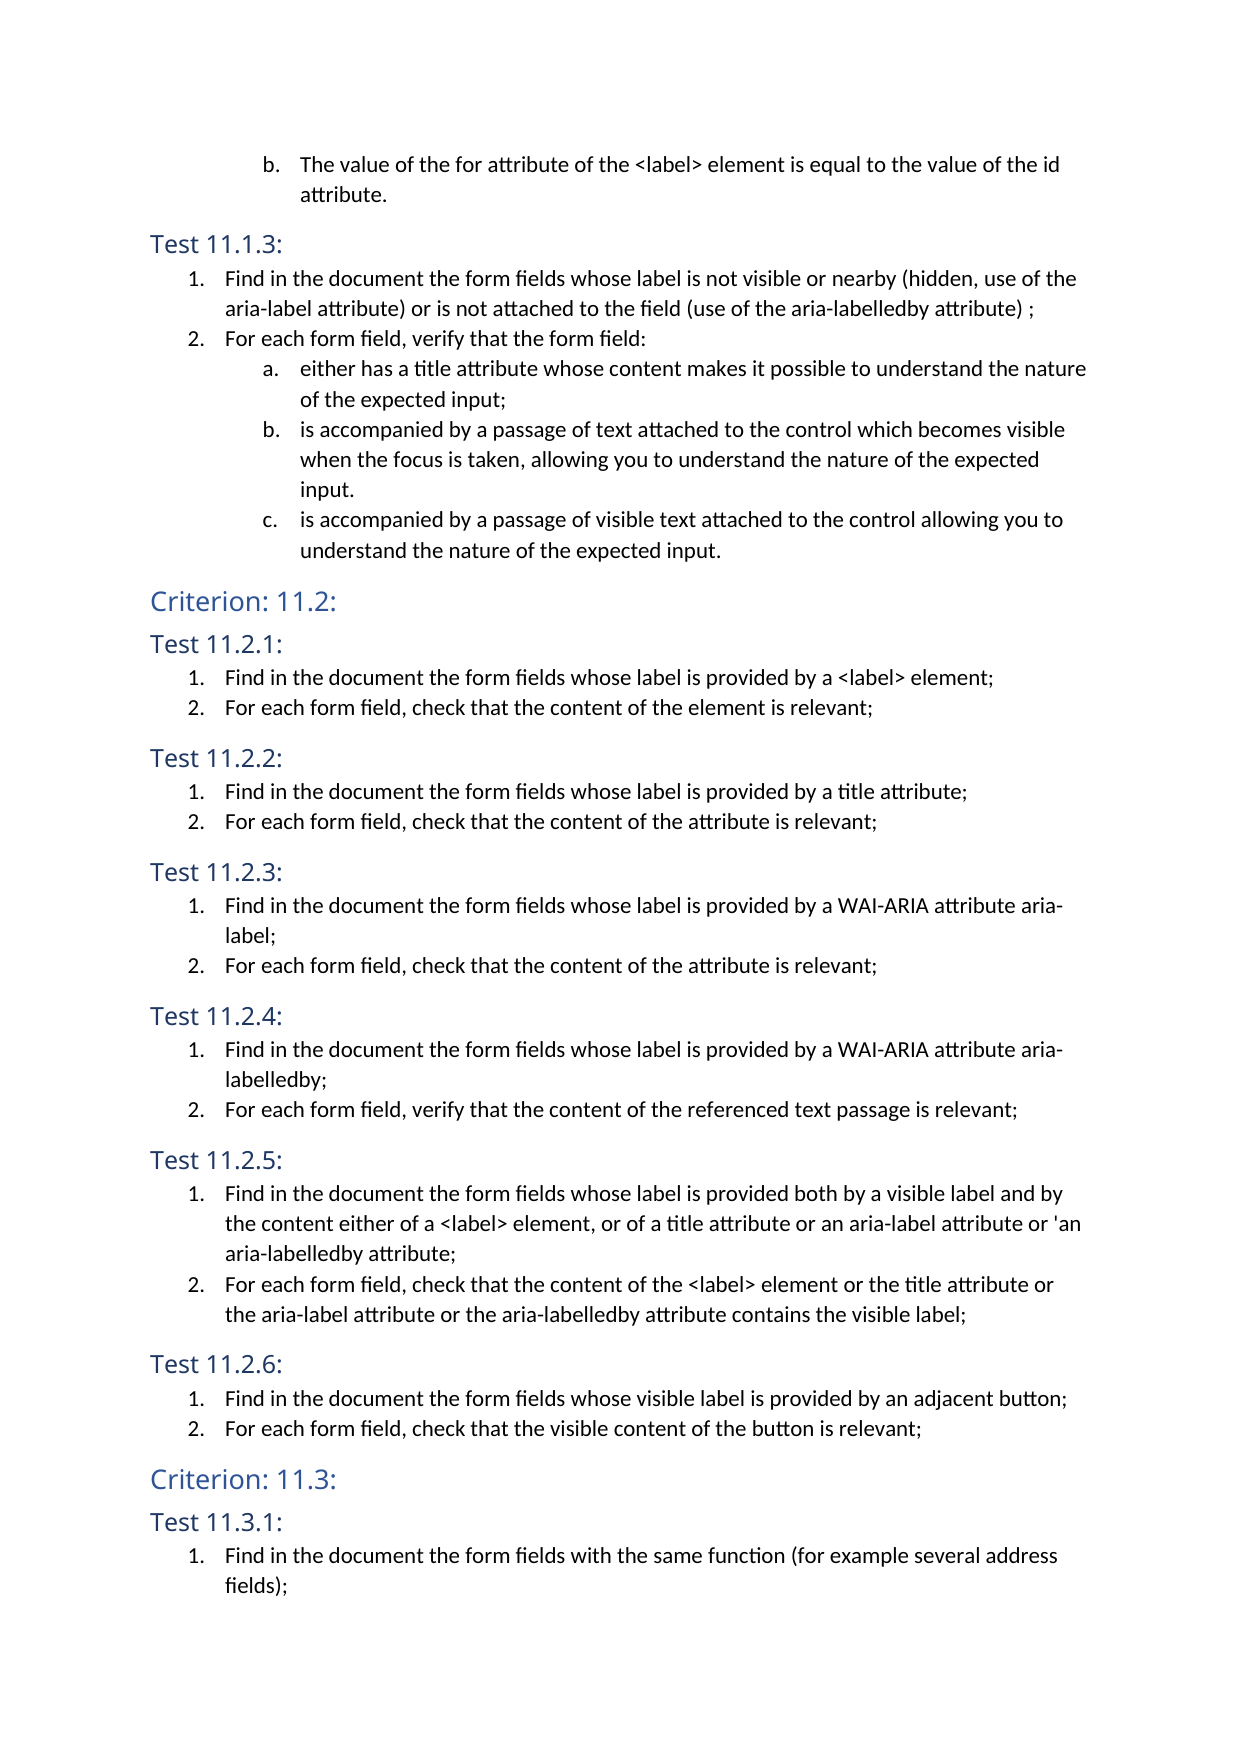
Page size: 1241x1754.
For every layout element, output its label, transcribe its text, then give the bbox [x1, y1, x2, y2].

list For each form field, check that the content of the attribute is relevant; [187, 807, 1090, 835]
list The value of the for attribute of the <label> element is equal to the value of the id attribute. [262, 150, 1090, 208]
subtitle Test 11.2.1: [150, 627, 1090, 661]
list For each form field, check that the content of the attribute is relevant; [187, 951, 1090, 979]
list Find in the document the form fields whose label is provided by a WAI-ARIA attribute aria-labelledby; [187, 1035, 1090, 1093]
list For each form field, verify that the content of the referenced text passage is relevant; [187, 1096, 1090, 1123]
list Find in the document the form fields whose label is provided by a <label> element; [187, 663, 1090, 691]
list Find in the document the form fields with the same function (for example several address fields); [187, 1541, 1090, 1600]
list either has a title attribute whose content makes it possible to understand the nature of the expected input; [262, 354, 1090, 413]
list For each form field, check that the content of the element is relevant; [187, 693, 1090, 722]
subtitle Test 11.3.1: [150, 1505, 1090, 1539]
list Find in the document the form fields whose visible label is provided by an adjacent button; [187, 1384, 1090, 1412]
subtitle Test 11.2.2: [150, 740, 1090, 774]
subtitle Test 11.2.4: [150, 998, 1090, 1032]
list Find in the document the form fields whose label is provided by a title attribute; [187, 777, 1090, 805]
list Find in the document the form fields whose label is not visible or nearby (hidden, use of the aria-label attribute) or is not attached to the field (use of the aria-labelledby attribute) ; [187, 264, 1090, 322]
subtitle Test 11.1.3: [150, 227, 1090, 261]
list is accompanied by a passage of text attached to the control which becomes visible when the focus is taken, allowing you to understand the nature of the expected input. [262, 415, 1090, 503]
list For each form field, check that the visible content of the button is relevant; [187, 1414, 1090, 1442]
subtitle Test 11.2.5: [150, 1142, 1090, 1176]
list Find in the document the form fields whose label is provided both by a visible label and by the content either of a <label> element, or of a title attribute or an aria-label attribute or 'an aria-labelledby attribute; [187, 1179, 1090, 1268]
subtitle Criterion: 11.2: [150, 583, 1090, 619]
subtitle Test 11.2.6: [150, 1347, 1090, 1381]
list For each form field, check that the content of the <label> element or the title attribute or the aria-label attribute or the aria-labelledby attribute contains the visible label; [187, 1270, 1090, 1328]
subtitle Test 11.2.3: [150, 854, 1090, 888]
list For each form field, verify that the form field: [187, 324, 1090, 352]
list is accompanied by a passage of visible text attached to the control allowing you to understand the nature of the expected input. [262, 506, 1090, 564]
list Find in the document the form fields whose label is provided by a WAI-ARIA attribute aria-label; [187, 891, 1090, 949]
subtitle Criterion: 11.3: [150, 1461, 1090, 1498]
